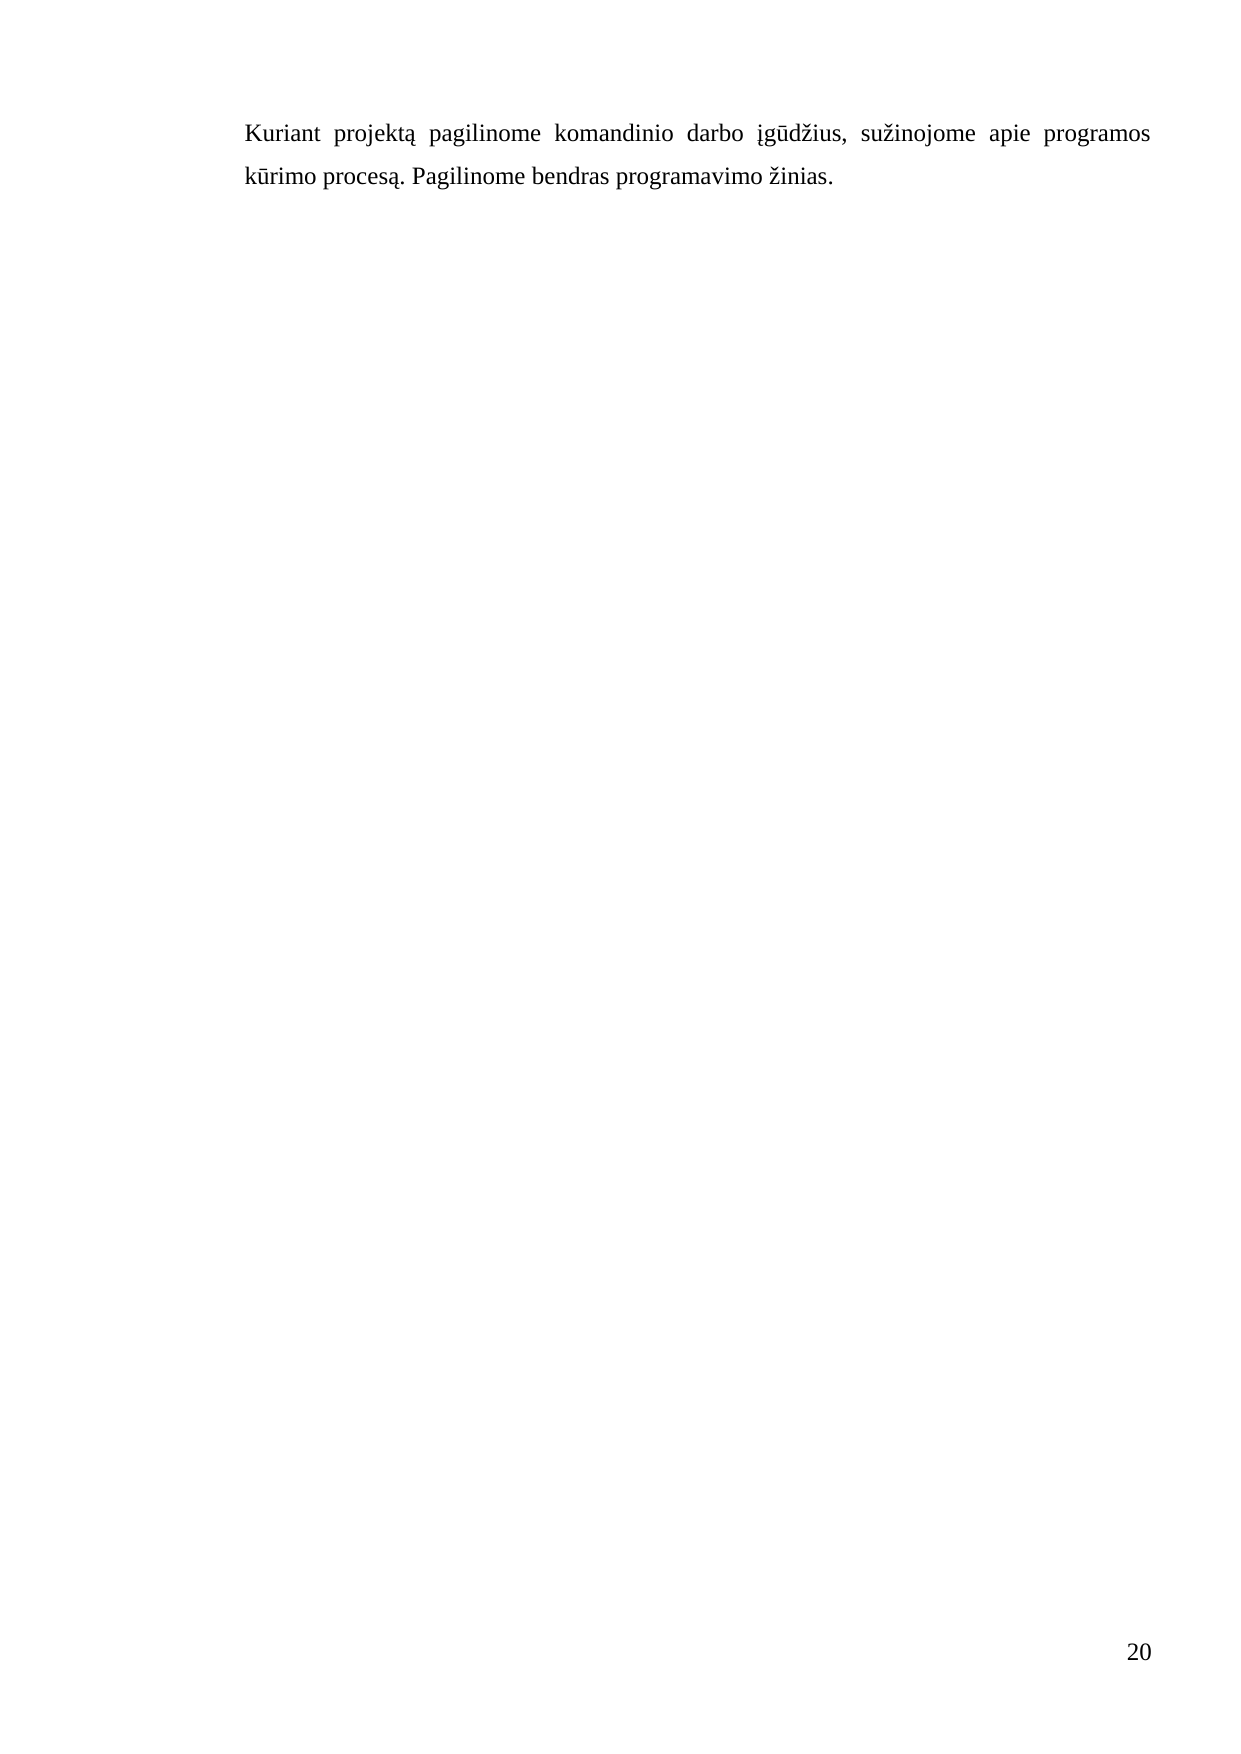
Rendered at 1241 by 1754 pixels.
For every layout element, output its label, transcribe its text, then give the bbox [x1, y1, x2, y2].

list Kuriant projektą pagilinome komandinio darbo įgūdžius, sužinojome apie programos kūrimo procesą. Pagilinome bendras programavimo žinias. [244, 118, 1152, 190]
